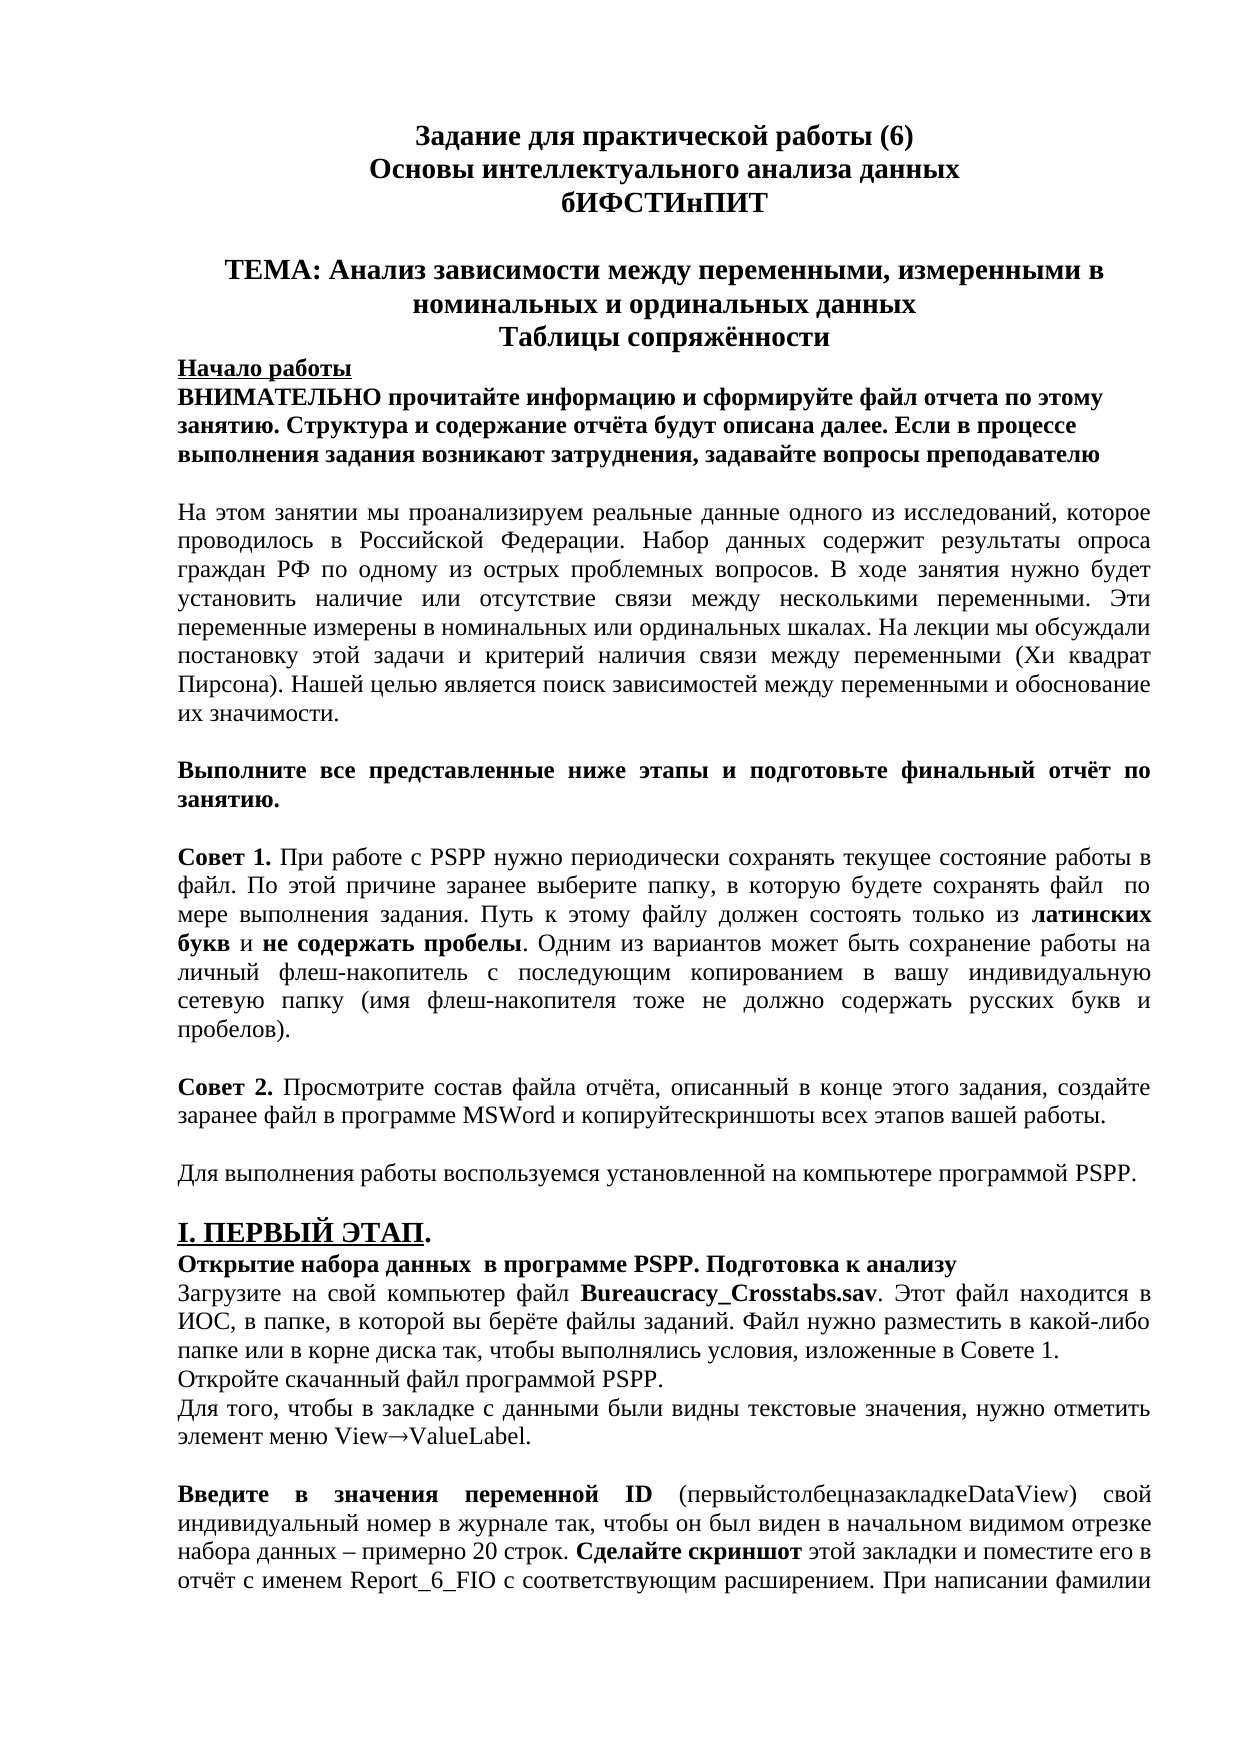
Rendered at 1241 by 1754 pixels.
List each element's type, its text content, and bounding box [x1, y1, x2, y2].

text Совет 2. Просмотрите состав файла отчёта, описанный в конце этого задания, создайте заранее файл в программе MSWord и копируйтескриншоты всех этапов вашей работы. [177, 1072, 1152, 1129]
text Начало работы [177, 353, 1152, 382]
text Для того, чтобы в закладке с данными были видны текстовые значения, нужно отметить элемент меню ViewValueLabel. [177, 1393, 1152, 1450]
text Открытие набора данных в программе PSPP. Подготовка к анализу [177, 1249, 1152, 1278]
text ТЕМА: Анализ зависимости между переменными, измеренными в номинальных и ординальных данных [177, 252, 1152, 319]
text Загрузите на свой компьютер файл Bureaucracy_Crosstabs.sav. Этот файл находится в ИОС, в папке, в которой вы берёте файлы заданий. Файл нужно разместить в какой-либо папке или в корне диска так, чтобы выполнялись условия, изложенные в Совете 1. [177, 1278, 1152, 1364]
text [177, 1479, 1152, 1594]
text Таблицы сопряжённости [177, 319, 1152, 353]
text Задание для практической работы (6) [177, 118, 1152, 152]
text На этом занятии мы проанализируем реальные данные одного из исследований, которое проводилось в Российской Федерации. Набор данных содержит результаты опроса граждан РФ по одному из острых проблемных вопросов. В ходе занятия нужно будет установить наличие или отсутствие связи между несколькими переменными. Эти переменные измерены в номинальных или ординальных шкалах. На лекции мы обсуждали постановку этой задачи и критерий наличия связи между переменными (Хи квадрат Пирсона). Нашей целью является поиск зависимостей между переменными и обоснование их значимости. [177, 497, 1152, 727]
text Совет 1. При работе с PSPP нужно периодически сохранять текущее состояние работы в файл. По этой причине заранее выберите папку, в которую будете сохранять файл по мере выполнения задания. Путь к этому файлу должен состоять только из латинских букв и не содержать пробелы. Одним из вариантов может быть сохранение работы на личный флеш-накопитель с последующим копированием в вашу индивидуальную сетевую папку (имя флеш-накопителя тоже не должно содержать русских букв и пробелов). [177, 842, 1152, 1043]
text бИФСТИнПИТ [177, 185, 1152, 219]
text Основы интеллектуального анализа данных [177, 152, 1152, 185]
text Для выполнения работы воспользуемся установленной на компьютере программой PSPP. [177, 1158, 1152, 1187]
text I. ПЕРВЫЙ ЭТАП. [177, 1215, 1152, 1249]
text Откройте скачанный файл программой PSPP. [177, 1364, 1152, 1393]
text Выполните все представленные ниже этапы и подготовьте финальный отчёт по занятию. [177, 755, 1152, 813]
text ВНИМАТЕЛЬНО прочитайте информацию и сформируйте файл отчета по этому занятию. Структура и содержание отчёта будут описана далее. Если в процессе выполнения задания возникают затруднения, задавайте вопросы преподавателю [177, 382, 1152, 468]
